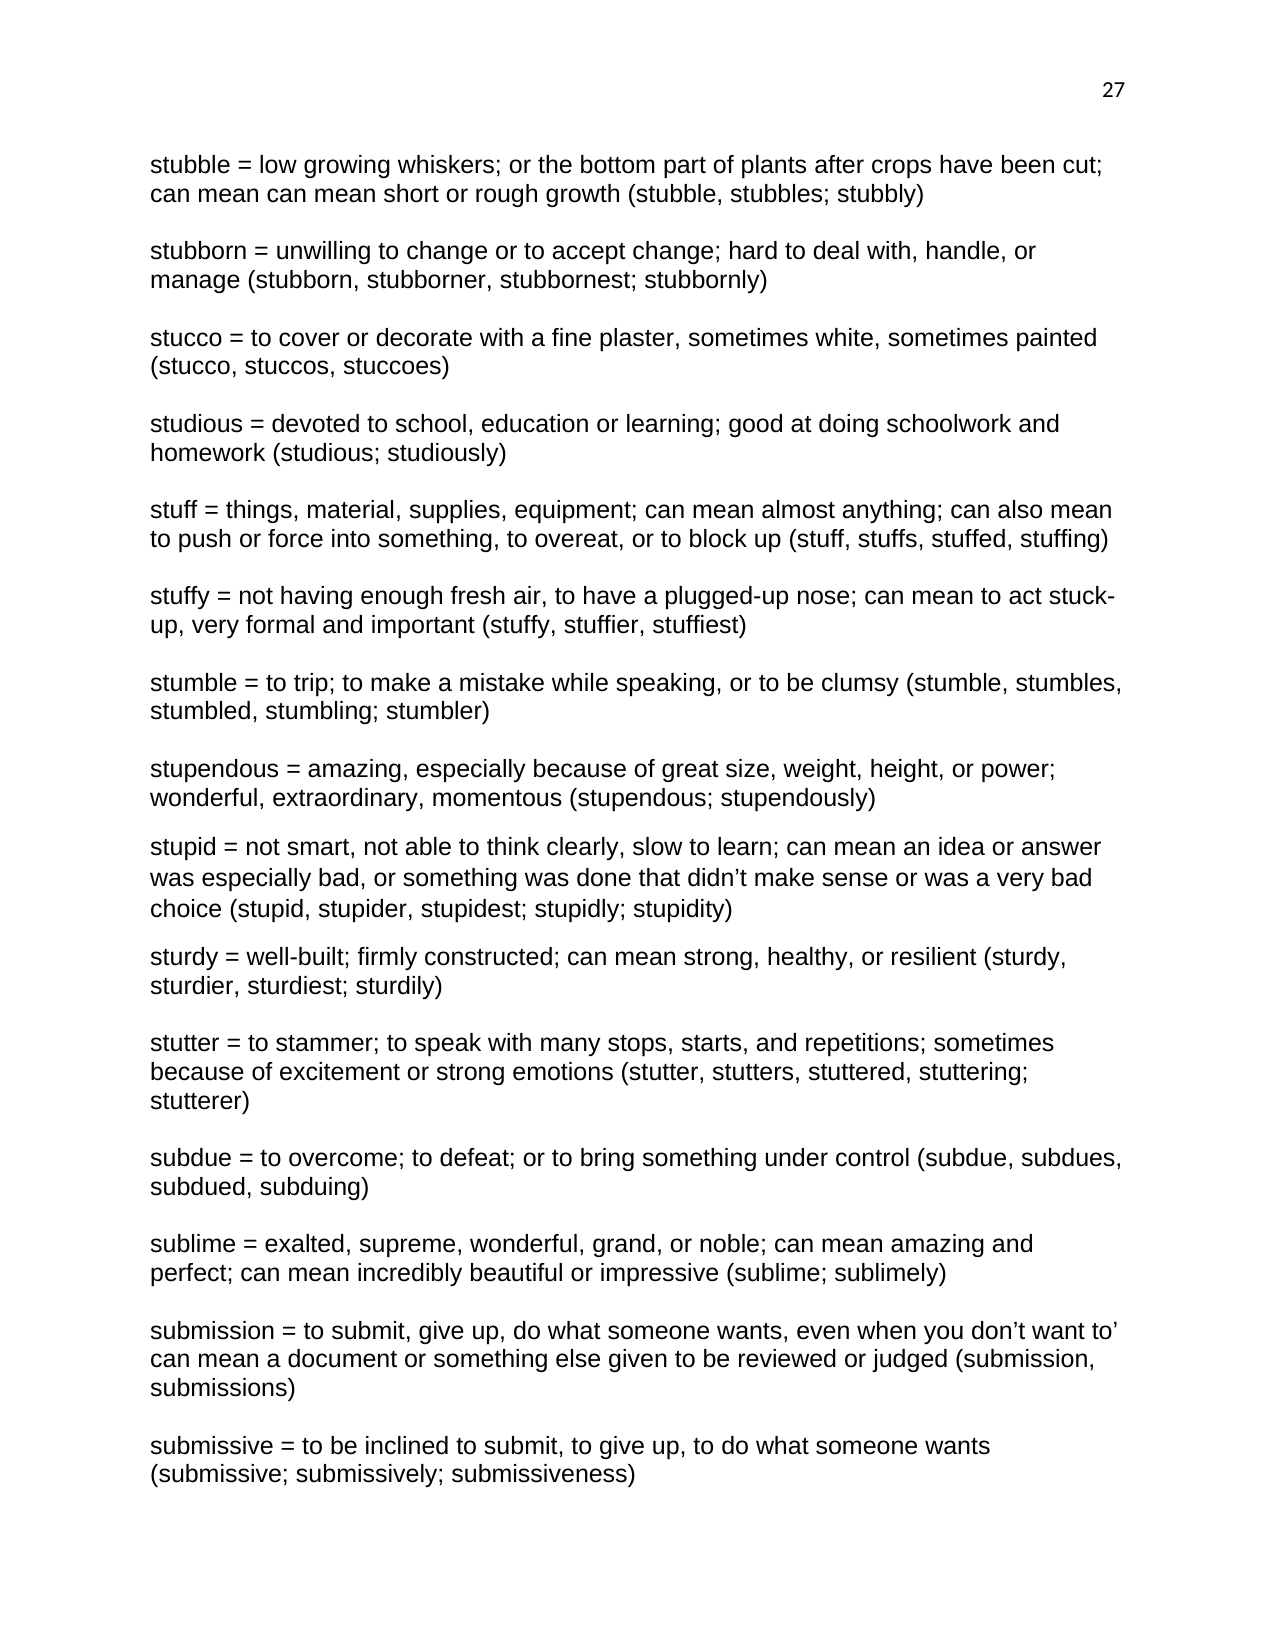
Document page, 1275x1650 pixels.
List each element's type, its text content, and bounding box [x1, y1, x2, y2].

text stuff = things, material, supplies, equipment; can mean almost anything; can also mean to push or force into something, to overeat, or to block up (stuff, stuffs, stuffed, stuffing) [150, 495, 1125, 552]
text subdue = to overcome; to defeat; or to bring something under control (subdue, subdues, subdued, subduing) [150, 1143, 1125, 1201]
text stupendous = amazing, especially because of great size, weight, height, or power; wonderful, extraordinary, momentous (stupendous; stupendously) [150, 754, 1125, 811]
text studious = devoted to school, education or learning; good at doing schoolwork and homework (studious; studiously) [150, 409, 1125, 466]
text submissive = to be inclined to submit, to give up, to do what someone wants (submissive; submissively; submissiveness) [150, 1431, 1125, 1488]
text submission = to submit, give up, do what someone wants, even when you don’t want to’ can mean a document or something else given to be reviewed or judged (submission, submissions) [150, 1316, 1125, 1402]
text stucco = to cover or decorate with a fine plaster, sometimes white, sometimes painted (stucco, stuccos, stuccoes) [150, 322, 1125, 380]
text stuffy = not having enough fresh air, to have a plugged-up nose; can mean to act stuck-up, very formal and important (stuffy, stuffier, stuffiest) [150, 581, 1125, 639]
text stupid = not smart, not able to think clearly, slow to learn; can mean an idea or answer was especially bad, or something was done that didn’t make sense or was a very bad choice (stupid, stupider, stupidest; stupidly; stupidity) [150, 832, 1125, 923]
text stubble = low growing whiskers; or the bottom part of plants after crops have been cut; can mean can mean short or rough growth (stubble, stubbles; stubbly) [150, 150, 1125, 207]
text stubborn = unwilling to change or to accept change; hard to deal with, handle, or manage (stubborn, stubborner, stubbornest; stubbornly) [150, 236, 1125, 294]
text sturdy = well-built; firmly constructed; can mean strong, healthy, or resilient (sturdy, sturdier, sturdiest; sturdily) [150, 942, 1125, 999]
text stutter = to stammer; to speak with many stops, starts, and repetitions; sometimes because of excitement or strong emotions (stutter, stutters, stuttered, stuttering; stutterer) [150, 1028, 1125, 1114]
text stumble = to trip; to make a mistake while speaking, or to be clumsy (stumble, stumbles, stumbled, stumbling; stumbler) [150, 667, 1125, 725]
text sublime = exalted, supreme, wonderful, grand, or noble; can mean amazing and perfect; can mean incredibly beautiful or impressive (sublime; sublimely) [150, 1229, 1125, 1287]
